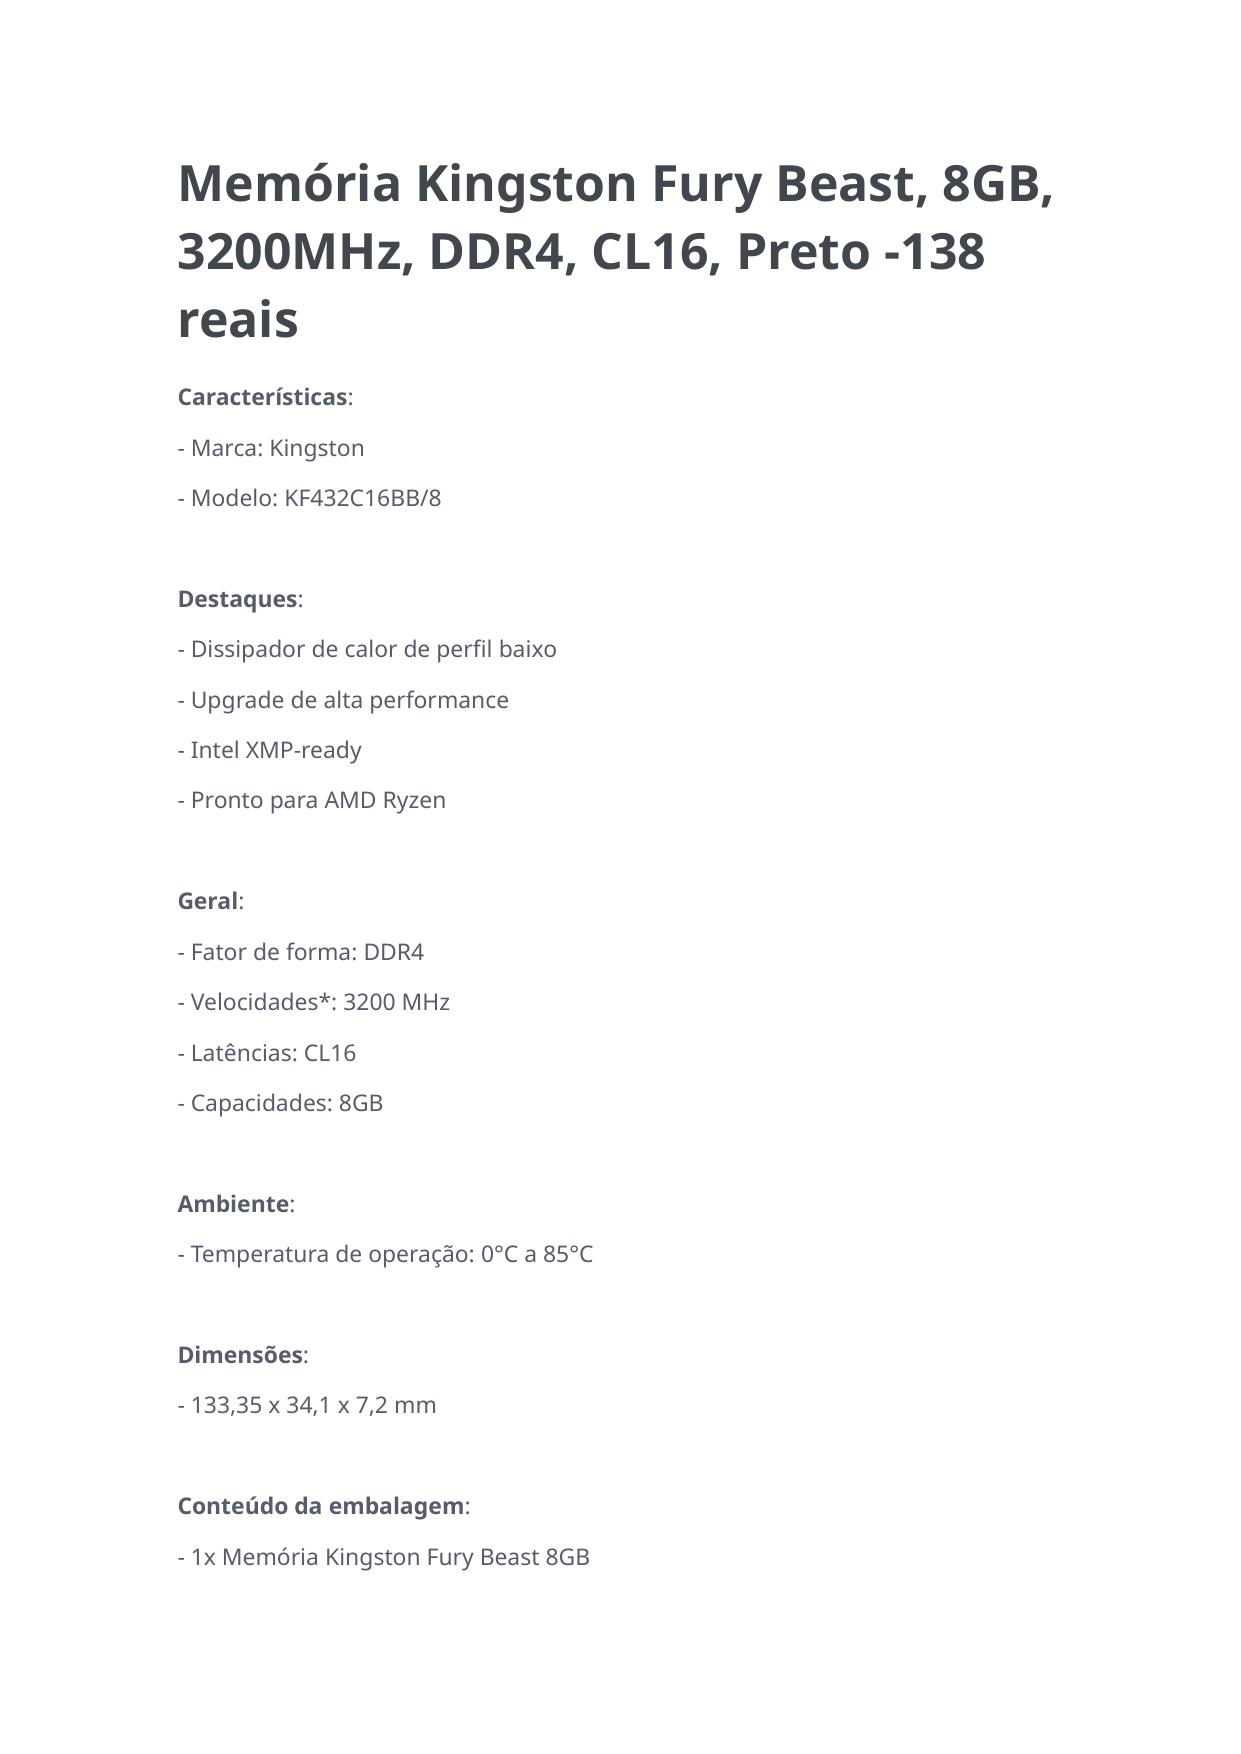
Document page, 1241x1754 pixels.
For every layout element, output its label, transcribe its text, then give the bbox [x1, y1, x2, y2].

text Conteúdo da embalagem: [177, 1490, 1063, 1522]
text - Velocidades*: 3200 MHz [177, 986, 1063, 1017]
text Memória Kingston Fury Beast, 8GB, 3200MHz, DDR4, CL16, Preto -138 reais [177, 148, 1063, 352]
text - Marca: Kingston [177, 432, 1063, 463]
text - 1x Memória Kingston Fury Beast 8GB [177, 1541, 1063, 1572]
text Geral: [177, 885, 1063, 917]
text Destaques: [177, 583, 1063, 614]
text - Dissipador de calor de perfil baixo [177, 633, 1063, 664]
text Dimensões: [177, 1339, 1063, 1370]
text - Upgrade de alta performance [177, 684, 1063, 715]
text - Pronto para AMD Ryzen [177, 784, 1063, 816]
text - Temperatura de operação: 0°C a 85°C [177, 1238, 1063, 1269]
text - Capacidades: 8GB [177, 1087, 1063, 1118]
text - Modelo: KF432C16BB/8 [177, 482, 1063, 513]
text - 133,35 x 34,1 x 7,2 mm [177, 1389, 1063, 1421]
text Ambiente: [177, 1188, 1063, 1219]
text - Intel XMP-ready [177, 734, 1063, 765]
text - Fator de forma: DDR4 [177, 936, 1063, 967]
text Características: [177, 381, 1063, 412]
text - Latências: CL16 [177, 1037, 1063, 1068]
